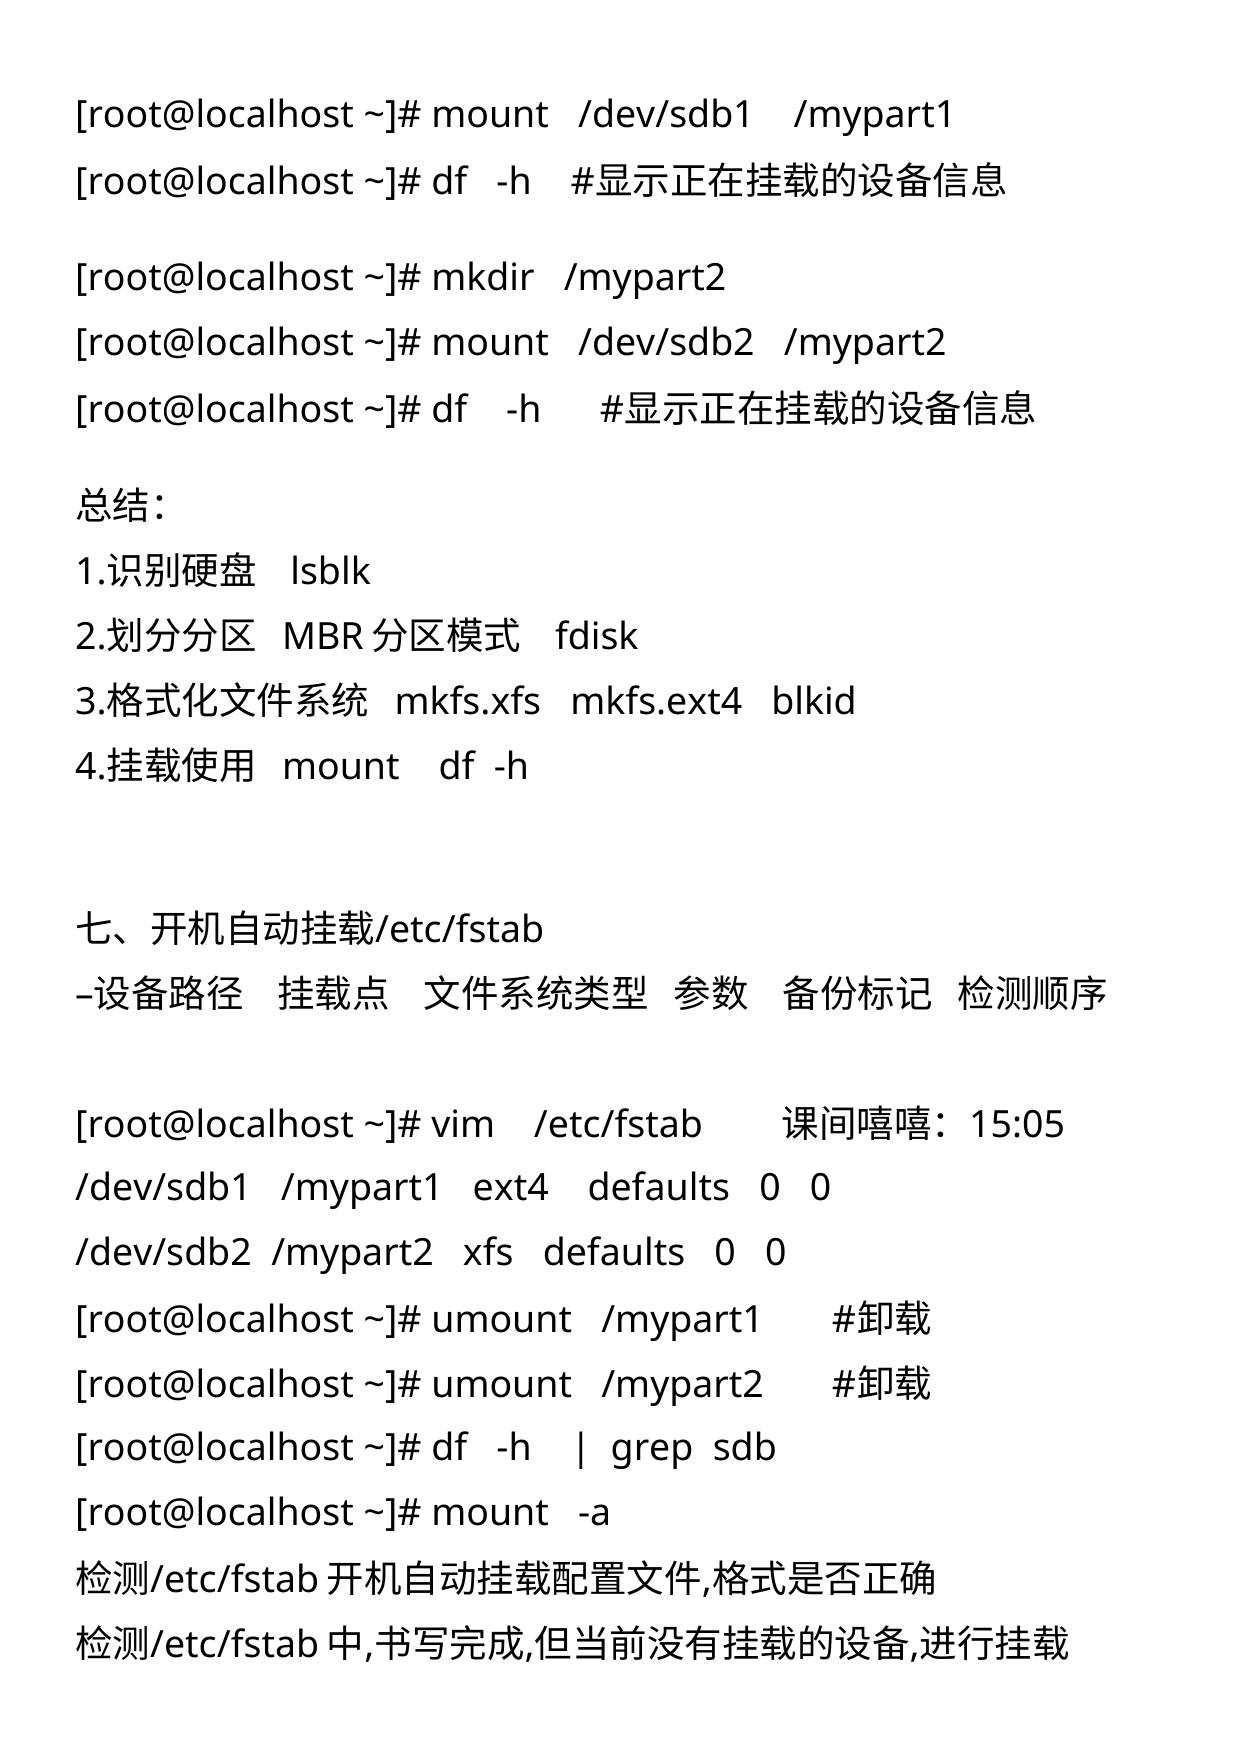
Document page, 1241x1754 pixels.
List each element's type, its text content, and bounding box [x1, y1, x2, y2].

text 2.划分分区 MBR分区模式 fdisk [75, 601, 1165, 666]
text [root@localhost ~]# mount /dev/sdb2 /mypart2 [75, 308, 1165, 373]
text 总结： [75, 471, 1165, 536]
text /dev/sdb2 /mypart2 xfs defaults 0 0 [75, 1218, 1165, 1283]
text 3.格式化文件系统 mkfs.xfs mkfs.ext4 blkid [75, 666, 1165, 731]
text [root@localhost ~]# df -h #显示正在挂载的设备信息 [75, 373, 1165, 438]
text [root@localhost ~]# mount /dev/sdb1 /mypart1 [75, 81, 1165, 146]
text [root@localhost ~]# df -h | grep sdb [75, 1413, 1165, 1478]
text 检测/etc/fstab中,书写完成,但当前没有挂载的设备,进行挂载 [75, 1608, 1165, 1673]
text 4.挂载使用 mount df -h [75, 731, 1165, 796]
text [root@localhost ~]# vim /etc/fstab 课间嘻嘻：15:05 [75, 1088, 1165, 1153]
text 检测/etc/fstab开机自动挂载配置文件,格式是否正确 [75, 1543, 1165, 1608]
text [root@localhost ~]# mount -a [75, 1478, 1165, 1543]
text [root@localhost ~]# umount /mypart2 #卸载 [75, 1348, 1165, 1413]
text /dev/sdb1 /mypart1 ext4 defaults 0 0 [75, 1153, 1165, 1218]
text [root@localhost ~]# umount /mypart1 #卸载 [75, 1283, 1165, 1348]
text –设备路径 挂载点 文件系统类型 参数 备份标记 检测顺序 [75, 958, 1165, 1023]
text [root@localhost ~]# df -h #显示正在挂载的设备信息 [75, 146, 1165, 211]
text 1.识别硬盘 lsblk [75, 536, 1165, 601]
text 七、开机自动挂载/etc/fstab [75, 893, 1165, 958]
text [root@localhost ~]# mkdir /mypart2 [75, 243, 1165, 308]
